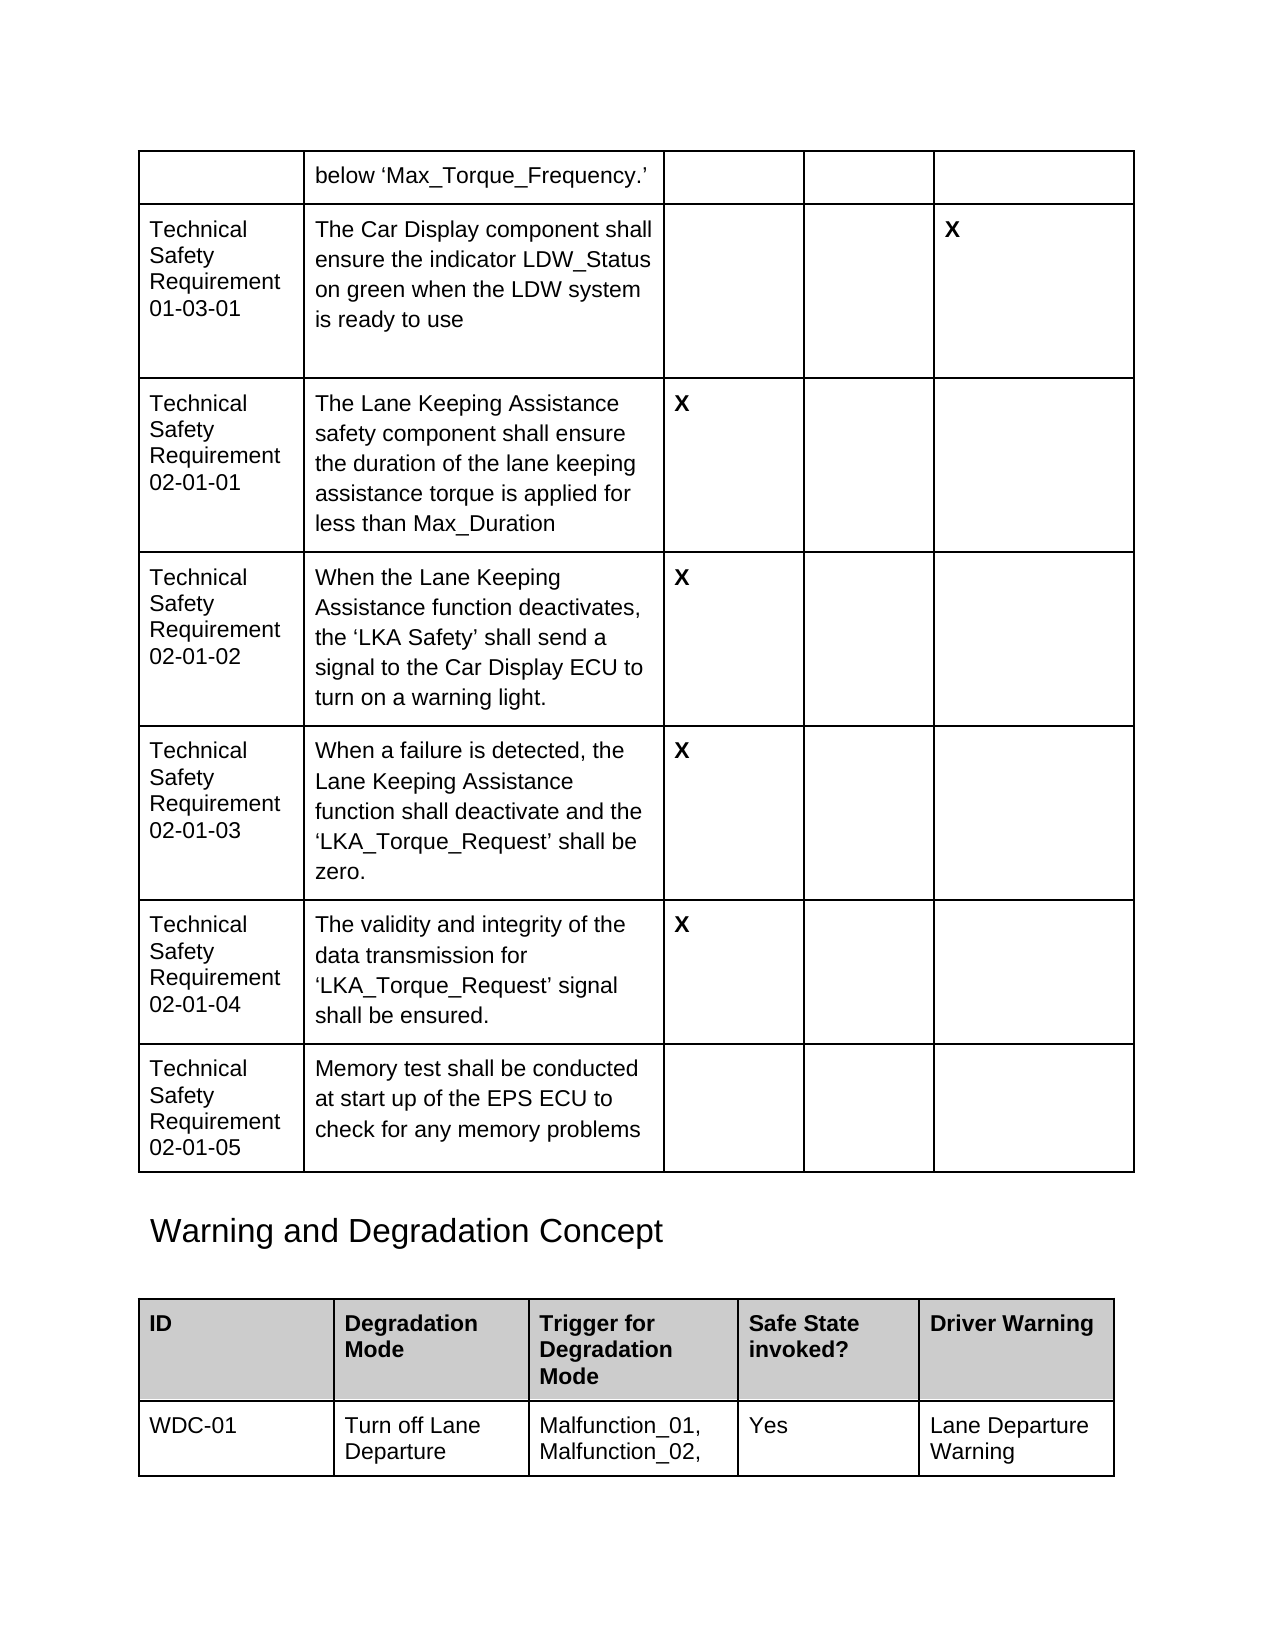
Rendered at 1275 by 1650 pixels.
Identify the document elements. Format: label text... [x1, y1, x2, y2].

table_cell [935, 1045, 1133, 1171]
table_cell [335, 1402, 528, 1475]
table_cell X [665, 379, 803, 551]
table_cell X [665, 152, 803, 203]
table_cell [805, 901, 933, 1043]
table_cell [935, 553, 1133, 725]
table_cell The Lane Keeping Assistance safety component shall ensure the duration of the lane keeping assistance torque is applied for less than Max_Duration [305, 379, 663, 551]
table_cell Technical Safety Requirement 02-01-04 [140, 901, 303, 1043]
table_cell Technical Safety Requirement 02-01-03 [140, 727, 303, 899]
table_cell [935, 901, 1133, 1043]
table_cell Yes [739, 1402, 918, 1475]
table_cell The validity and integrity of the data transmission for ‘LKA_Torque_Request’ signal shall be ensured. [305, 901, 663, 1043]
table_cell When a failure is detected, the Lane Keeping Assistance function shall deactivate and the ‘LKA_Torque_Request’ shall be zero. [305, 727, 663, 899]
table_cell The Car Display component shall ensure the indicator LDW_Status on green when the LDW system is ready to use [305, 205, 663, 377]
table_header Safe State invoked? [739, 1300, 918, 1399]
table_cell [805, 379, 933, 551]
table_header Degradation Mode [335, 1300, 528, 1399]
table_cell [935, 379, 1133, 551]
table_cell [805, 727, 933, 899]
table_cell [140, 152, 303, 203]
table_header ID [140, 1300, 333, 1399]
table_cell Technical Safety Requirement 02-01-02 [140, 553, 303, 725]
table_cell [530, 1402, 737, 1475]
table_cell Technical Safety Requirement 02-01-05 [140, 1045, 303, 1171]
table_cell When the Lane Keeping Assistance function deactivates, the ‘LKA Safety’ shall send a signal to the Car Display ECU to turn on a warning light. [305, 553, 663, 725]
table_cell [305, 152, 663, 203]
table_cell Technical Safety Requirement 02-01-01 [140, 379, 303, 551]
table_cell X [935, 205, 1133, 377]
table_cell WDC-01 [140, 1402, 333, 1475]
table_header Trigger for Degradation Mode [530, 1300, 737, 1399]
subtitle Warning and Degradation Concept [150, 1211, 1125, 1249]
table_cell Memory test shall be conducted at start up of the EPS ECU to check for any memory problems [305, 1045, 663, 1171]
table_cell [805, 1045, 933, 1171]
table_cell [920, 1402, 1113, 1475]
table_cell [805, 205, 933, 377]
table_cell [935, 152, 1133, 203]
table_cell Technical Safety Requirement 01-03-01 [140, 205, 303, 377]
table_cell [935, 727, 1133, 899]
table_cell X [665, 901, 803, 1043]
table_cell X [665, 727, 803, 899]
table_cell [665, 205, 803, 377]
table_cell [805, 152, 933, 203]
table_cell X [665, 553, 803, 725]
table_cell [665, 1045, 803, 1171]
table_header Driver Warning [920, 1300, 1113, 1399]
table_cell [805, 553, 933, 725]
